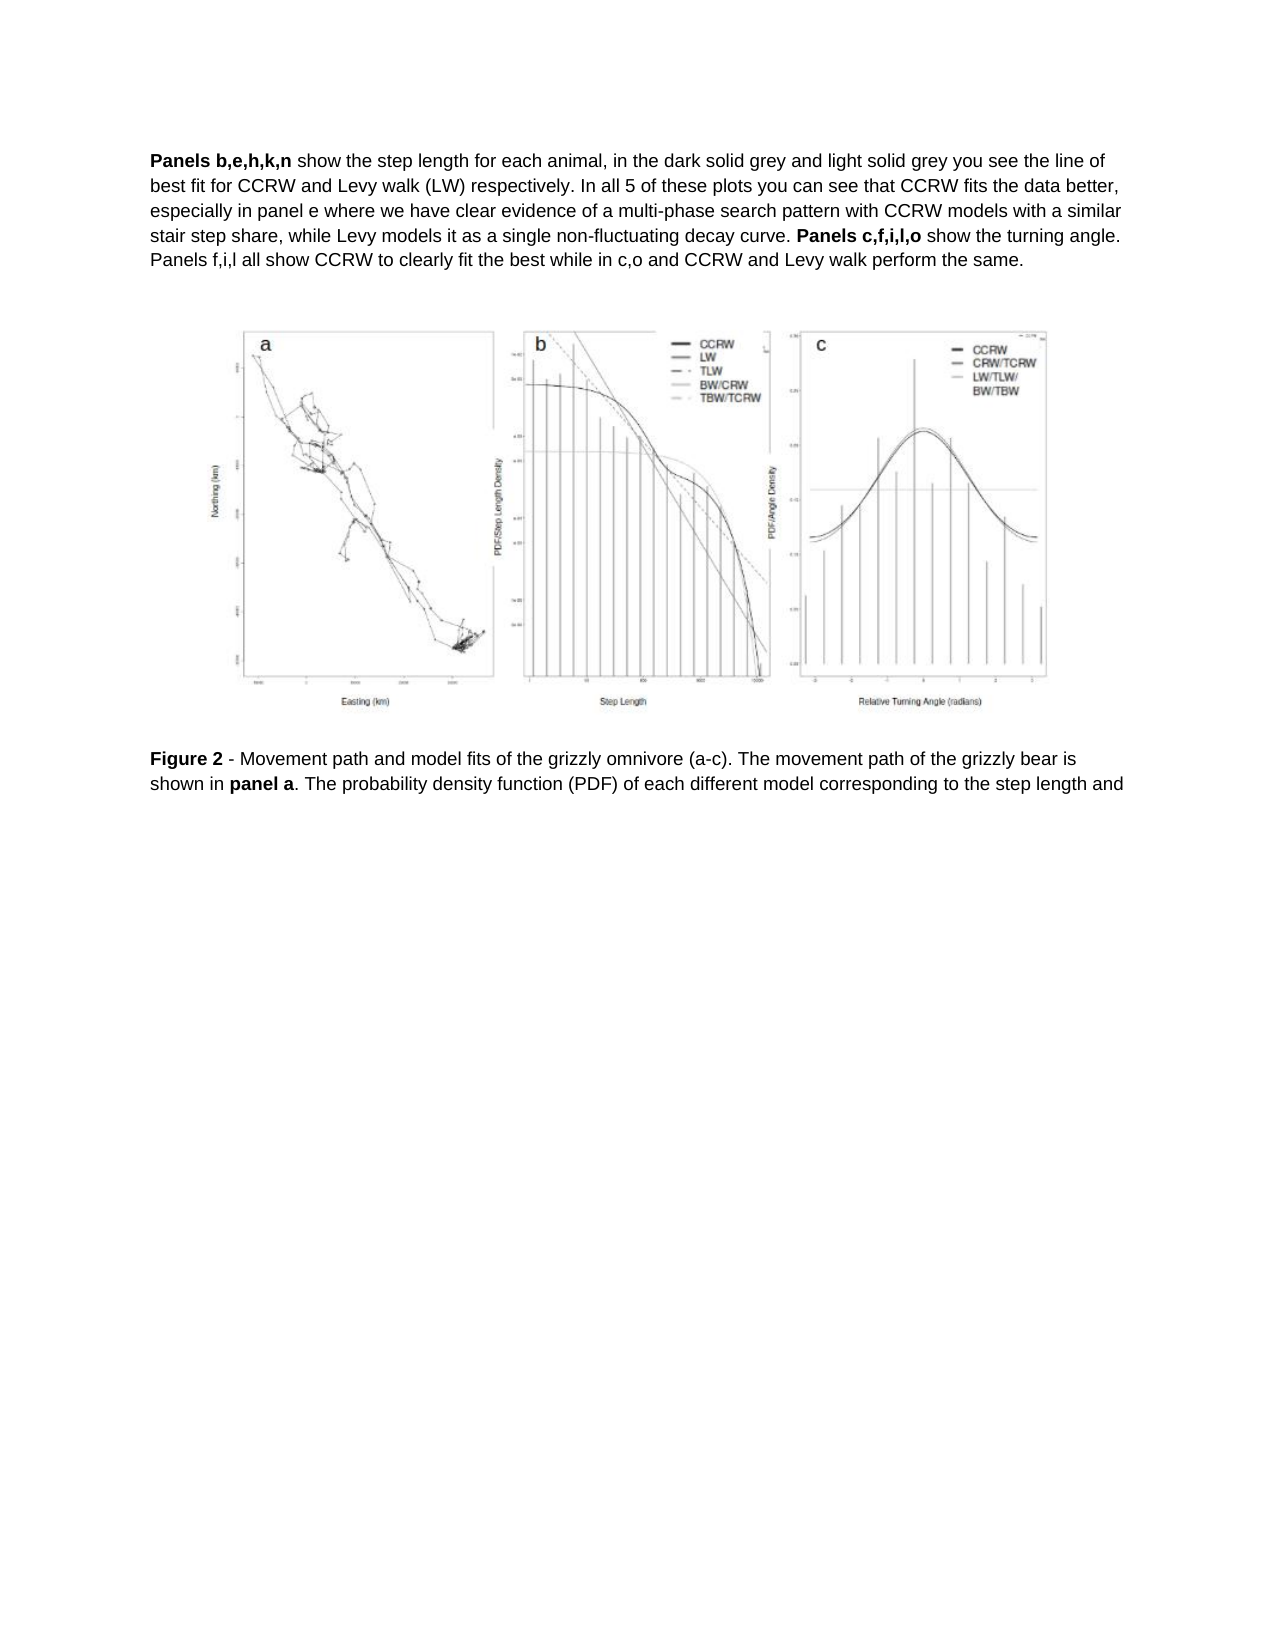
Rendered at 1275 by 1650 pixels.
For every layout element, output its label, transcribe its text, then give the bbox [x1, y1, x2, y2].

text Panels b,e,h,k,n show the step length for each animal, in the dark solid grey and light solid grey you see the line of best fit for CCRW and Levy walk (LW) respectively. In all 5 of these plots you can see that CCRW fits the data better, especially in panel e where we have clear evidence of a multi-phase search pattern with CCRW models with a similar stair step share, while Levy models it as a single non-fluctuating decay curve. Panels c,f,i,l,o show the turning angle. Panels f,i,l all show CCRW to clearly fit the best while in c,o and CCRW and Levy walk perform the same. [150, 150, 1125, 271]
text Figure 2 - Movement path and model fits of the grizzly omnivore (a-c). The movement path of the grizzly bear is shown in panel a. The probability density function (PDF) of each different model corresponding to the step length and turning angle frequency is shown in panel b and c, respectively. [150, 748, 1125, 794]
picture [150, 273, 1125, 745]
